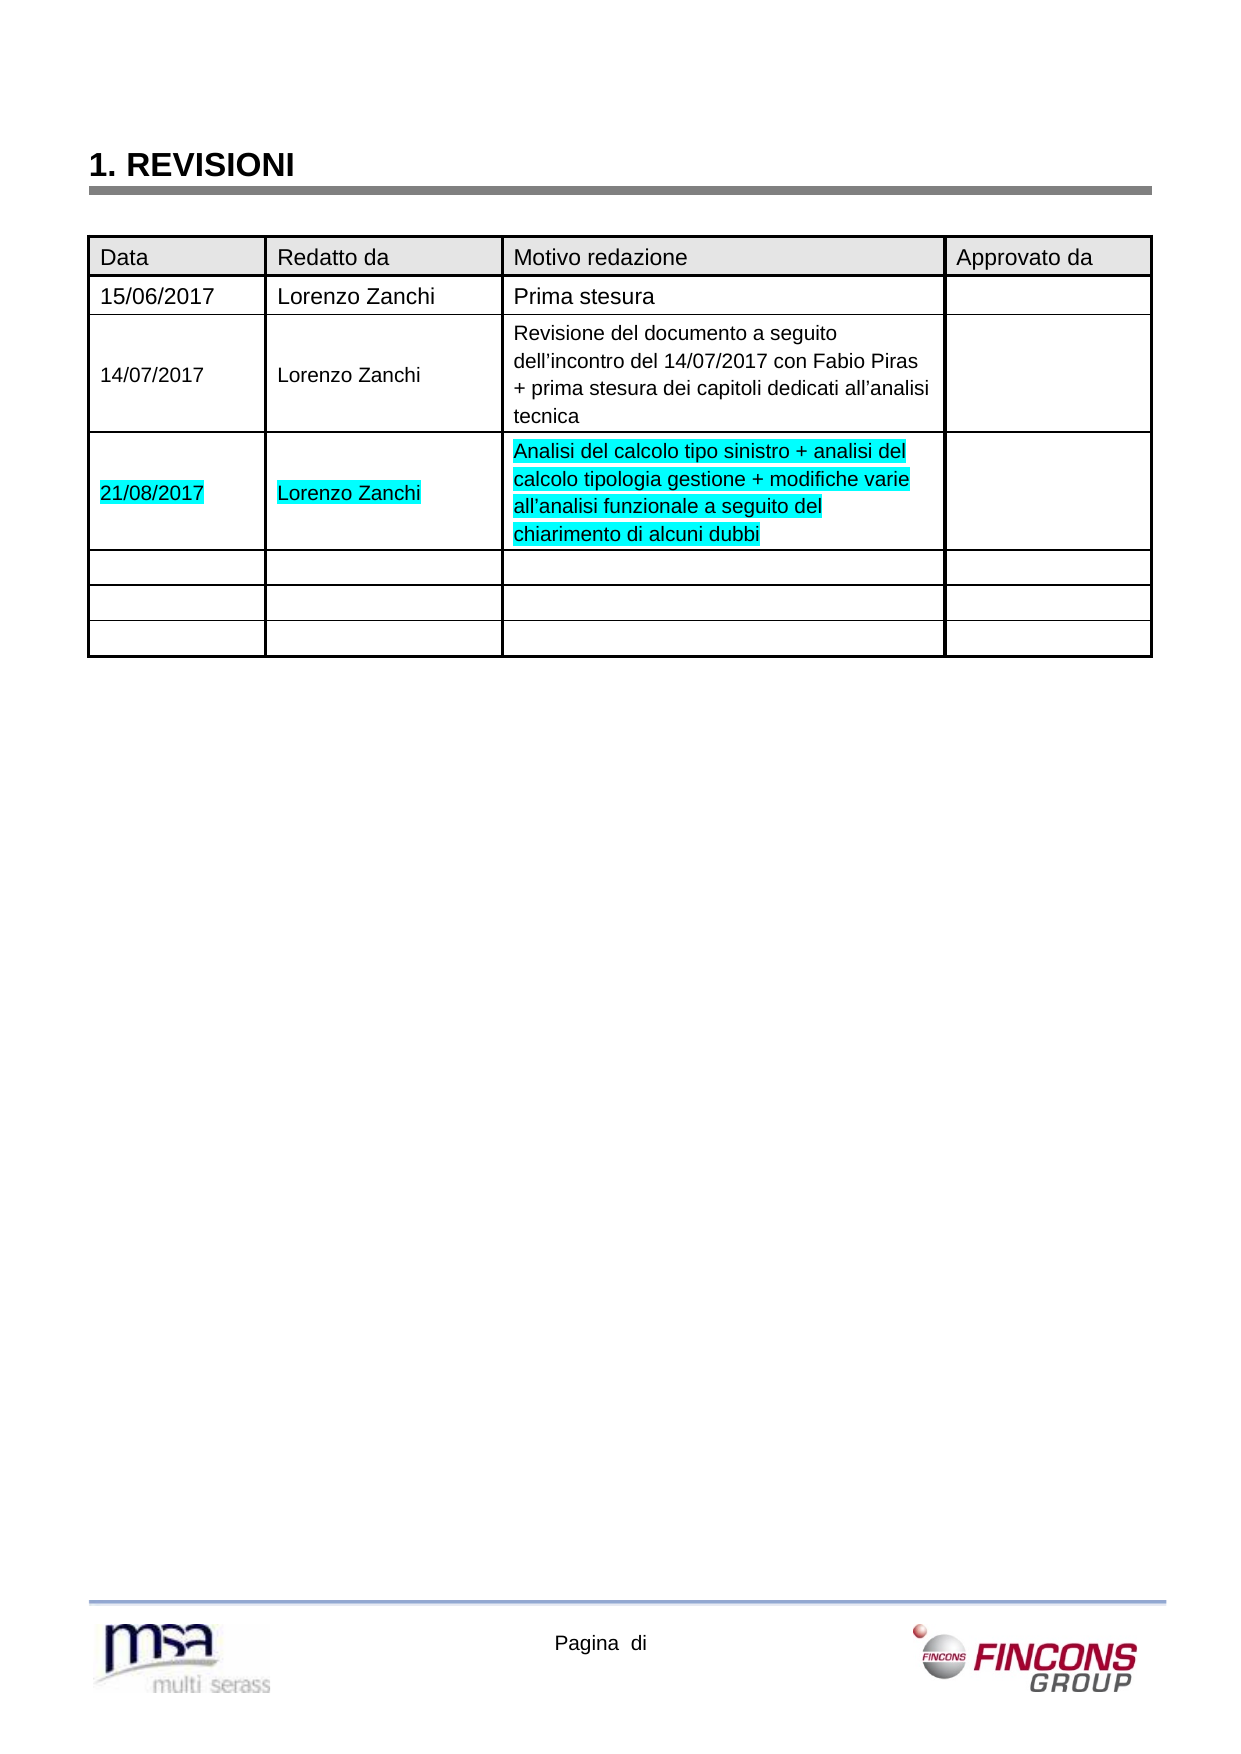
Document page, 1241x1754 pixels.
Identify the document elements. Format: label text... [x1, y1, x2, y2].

table_cell [90, 586, 264, 620]
table_cell [90, 551, 264, 584]
table_cell 14/07/2017 [90, 315, 264, 431]
table_cell [504, 586, 943, 620]
table_cell Lorenzo Zanchi [267, 433, 501, 549]
table_cell [267, 586, 501, 620]
table_cell [504, 551, 943, 584]
picture [88, 1600, 1167, 1606]
table_cell [267, 621, 501, 655]
table_cell Lorenzo Zanchi [267, 315, 501, 431]
picture [913, 1624, 1138, 1692]
table_cell Analisi del calcolo tipo sinistro + analisi del calcolo tipologia gestione + modifiche varie all’analisi funzionale a seguito del chiarimento di alcuni dubbi [504, 433, 943, 549]
table_cell [947, 621, 1150, 655]
table_cell [947, 433, 1150, 549]
table_cell [947, 551, 1150, 584]
table_cell Prima stesura [504, 277, 943, 313]
table_header Redatto da [267, 238, 501, 274]
table_header Motivo redazione [504, 238, 943, 274]
table_cell [947, 315, 1150, 431]
table_cell Revisione del documento a seguito dell’incontro del 14/07/2017 con Fabio Piras + prima stesura dei capitoli dedicati all’analisi tecnica [504, 315, 943, 431]
table_cell [267, 551, 501, 584]
subtitle REVISIONI [89, 145, 1152, 186]
table_cell [947, 277, 1150, 313]
picture [93, 1624, 271, 1693]
table_header Data [90, 238, 264, 274]
table_cell [90, 621, 264, 655]
table_cell [947, 586, 1150, 620]
table_cell [504, 621, 943, 655]
table_header Approvato da [947, 238, 1150, 274]
table_cell 21/08/2017 [90, 433, 264, 549]
table_cell 15/06/2017 [90, 277, 264, 313]
table_cell Lorenzo Zanchi [267, 277, 501, 313]
